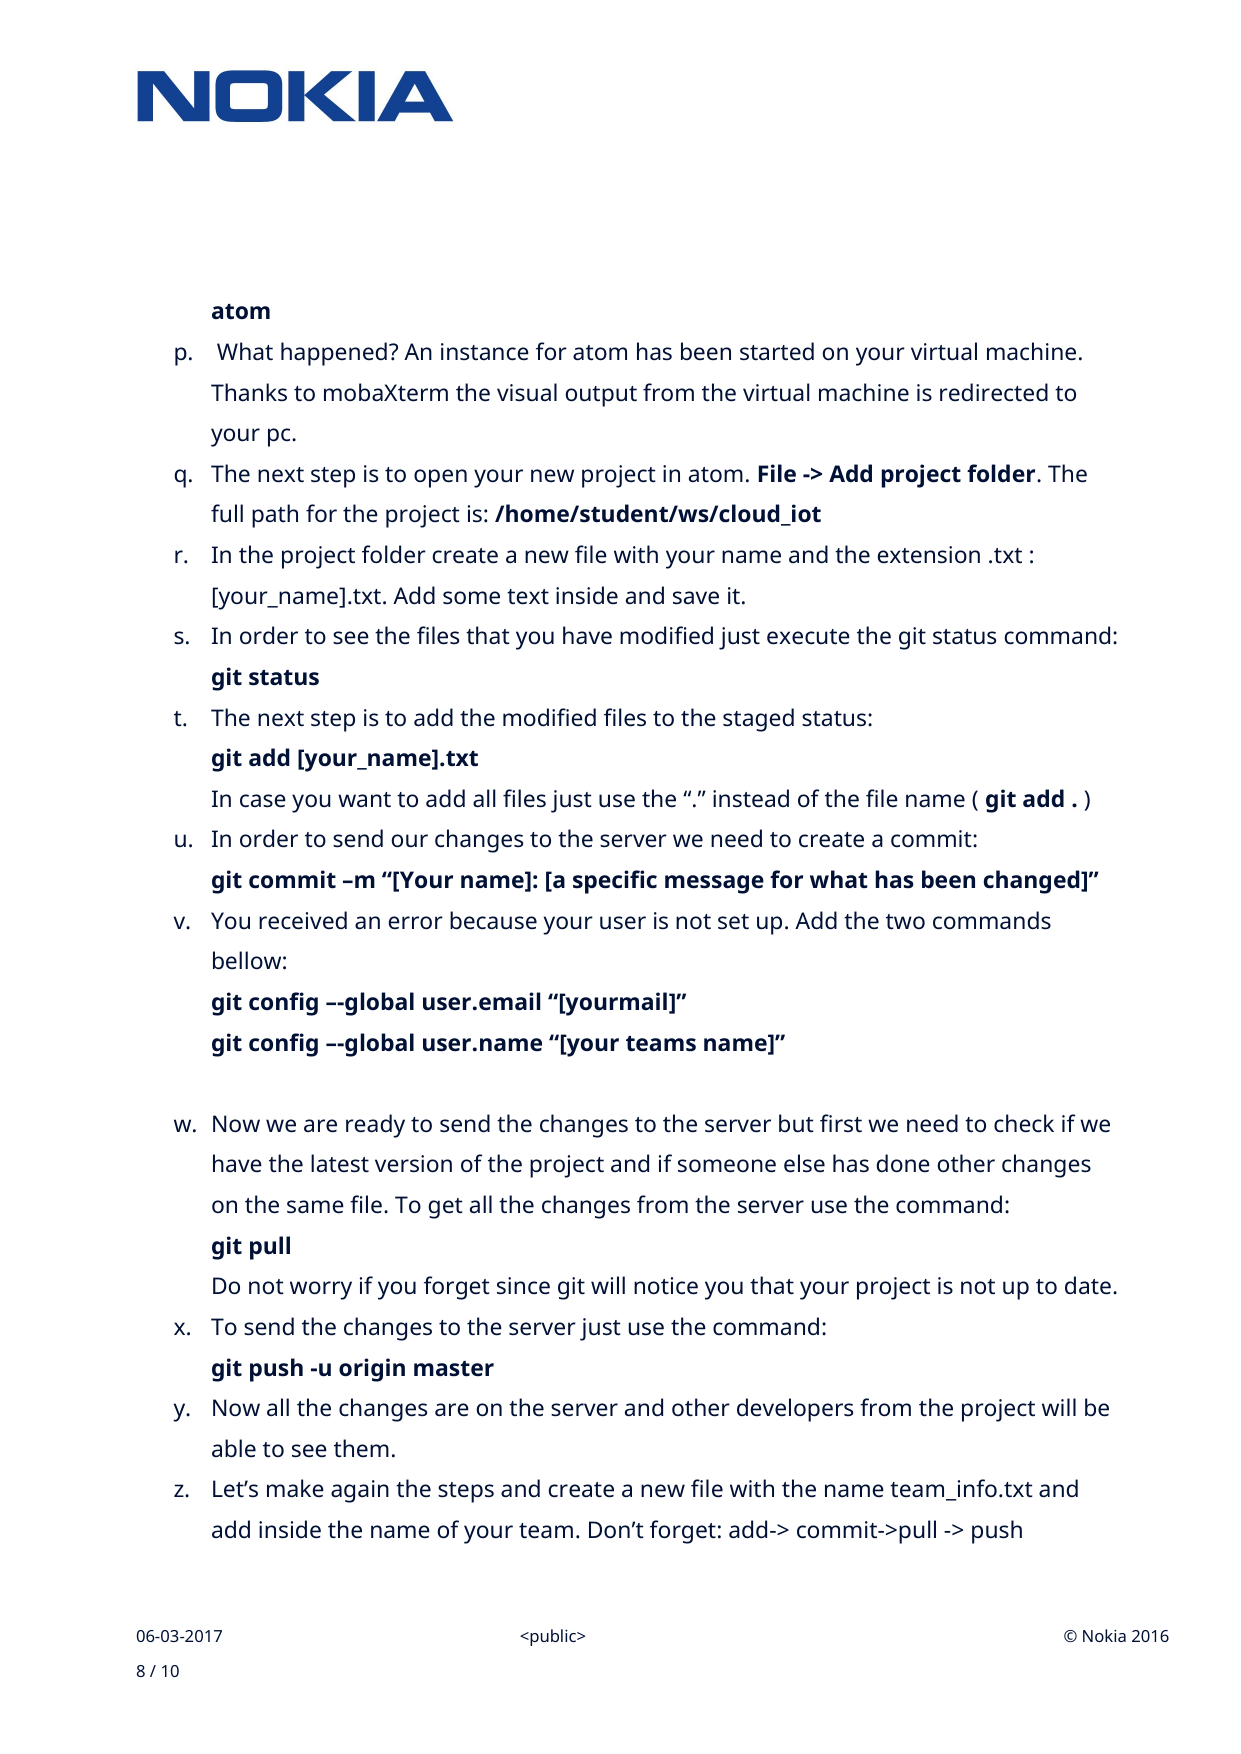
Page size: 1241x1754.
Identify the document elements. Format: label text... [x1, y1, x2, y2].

list Do not worry if you forget since git will notice you that your project is not up to date. [211, 1270, 1122, 1302]
list The next step is to open your new project in atom. File -> Add project folder. The full path for the project is: /home/student/ws/cloud_iot [173, 458, 1122, 530]
list git add [your_name].txt [211, 742, 1122, 773]
list Let’s make again the steps and create a new file with the name team_info.txt and add inside the name of your team. Don’t forget: add-> commit->pull -> push [173, 1473, 1122, 1545]
list To send the changes to the server just use the command: [173, 1311, 1122, 1342]
list git status [211, 661, 1122, 692]
list You received an error because your user is not set up. Add the two commands bellow: [173, 905, 1122, 977]
picture [66, 0, 1241, 295]
list git config –-global user.email “[yourmail]” [211, 986, 1122, 1017]
list atom [211, 295, 1122, 327]
list In order to see the files that you have modified just execute the git status command: [173, 620, 1122, 652]
list The next step is to add the modified files to the staged status: [173, 702, 1122, 733]
list git pull [211, 1230, 1122, 1261]
list Now all the changes are on the server and other developers from the project will be able to see them. [173, 1392, 1122, 1464]
list In the project folder create a new file with your name and the extension .txt : [your_name].txt. Add some text inside and save it. [173, 539, 1122, 611]
list In case you want to add all files just use the “.” instead of the file name ( git add . ) [211, 783, 1122, 814]
list What happened? An instance for atom has been started on your virtual machine. Thanks to mobaXterm the visual output from the virtual machine is redirected to your pc. [173, 336, 1122, 448]
list Now we are ready to send the changes to the server but first we need to check if we have the latest version of the project and if someone else has done other changes on the same file. To get all the changes from the server use the command: [173, 1108, 1122, 1220]
list In order to send our changes to the server we need to create a commit: [173, 823, 1122, 855]
list git config –-global user.name “[your teams name]” [211, 1027, 1122, 1058]
list git push -u origin master [211, 1352, 1122, 1383]
list git commit –m “[Your name]: [a specific message for what has been changed]” [211, 864, 1122, 895]
